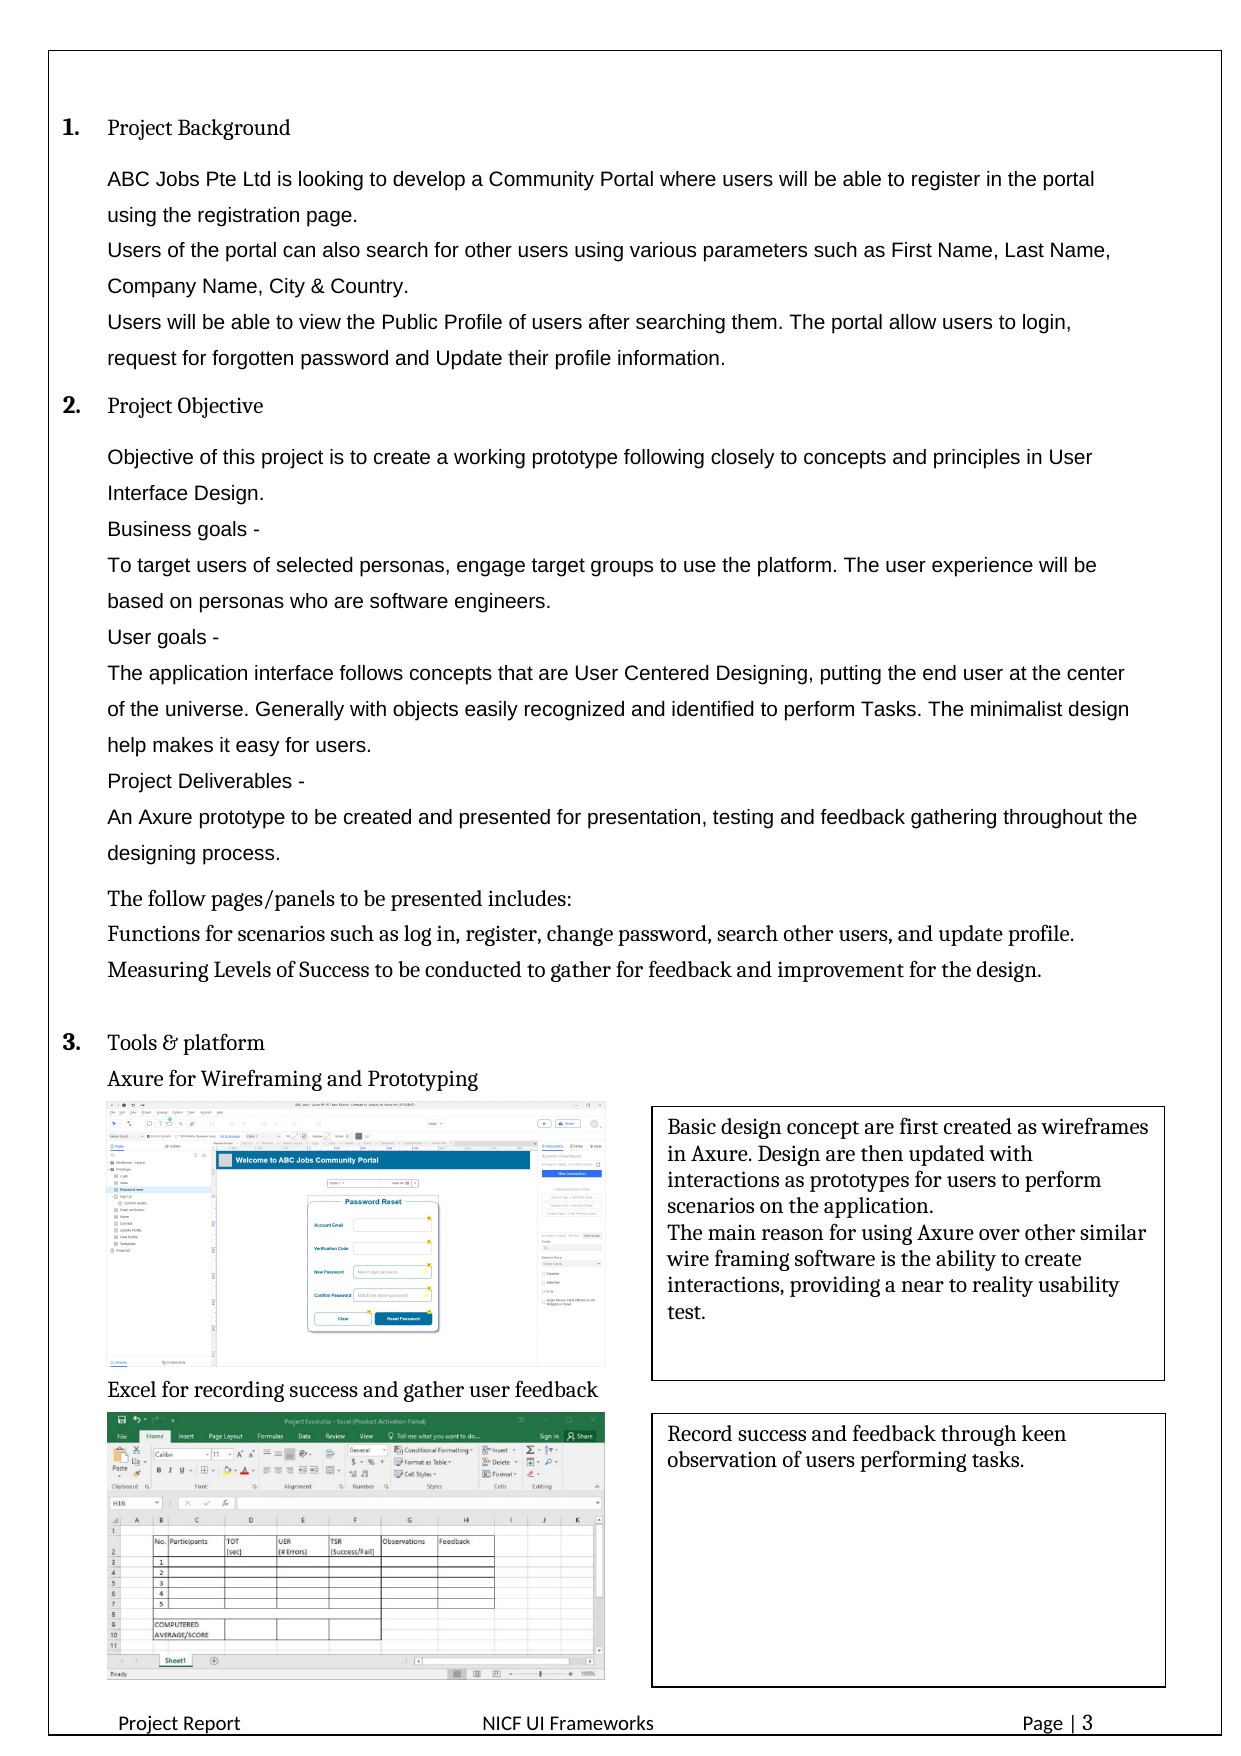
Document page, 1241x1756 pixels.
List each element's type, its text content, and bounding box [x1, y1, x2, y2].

text Objective of this project is to create a working prototype following closely to concepts and principles in User Interface Design. Business goals - To target users of selected personas, engage target groups to use the platform. The user experience will be based on personas who are software engineers. User goals - The application interface follows concepts that are User Centered Designing, putting the end user at the center of the universe. Generally with objects easily recognized and identified to perform Tasks. The minimalist design help makes it easy for users. Project Deliverables - An Axure prototype to be created and presented for presentation, testing and feedback gathering throughout the designing process. [107, 445, 1141, 864]
list Axure for Wireframing and Prototyping [107, 1066, 1221, 1092]
text Tools & platform [63, 1028, 1221, 1057]
list The follow pages/panels to be presented includes: [107, 886, 1221, 912]
picture [107, 1412, 605, 1680]
text ABC Jobs Pte Ltd is looking to develop a Community Portal where users will be able to register in the portal using the registration page. Users of the portal can also search for other users using various parameters such as First Name, Last Name, Company Name, City & Country. Users will be able to view the Public Profile of users after searching them. The portal allow users to login, request for forgotten password and Update their profile information. [107, 166, 1141, 370]
list Functions for scenarios such as log in, register, change password, search other users, and update profile. [107, 921, 1221, 948]
text Project Objective [63, 391, 1221, 420]
text Project Background [63, 113, 1221, 141]
list Excel for recording success and gather user feedback [107, 1376, 1221, 1403]
list Measuring Levels of Success to be conducted to gather for feedback and improvement for the design. [107, 957, 1221, 983]
picture [106, 1101, 606, 1367]
